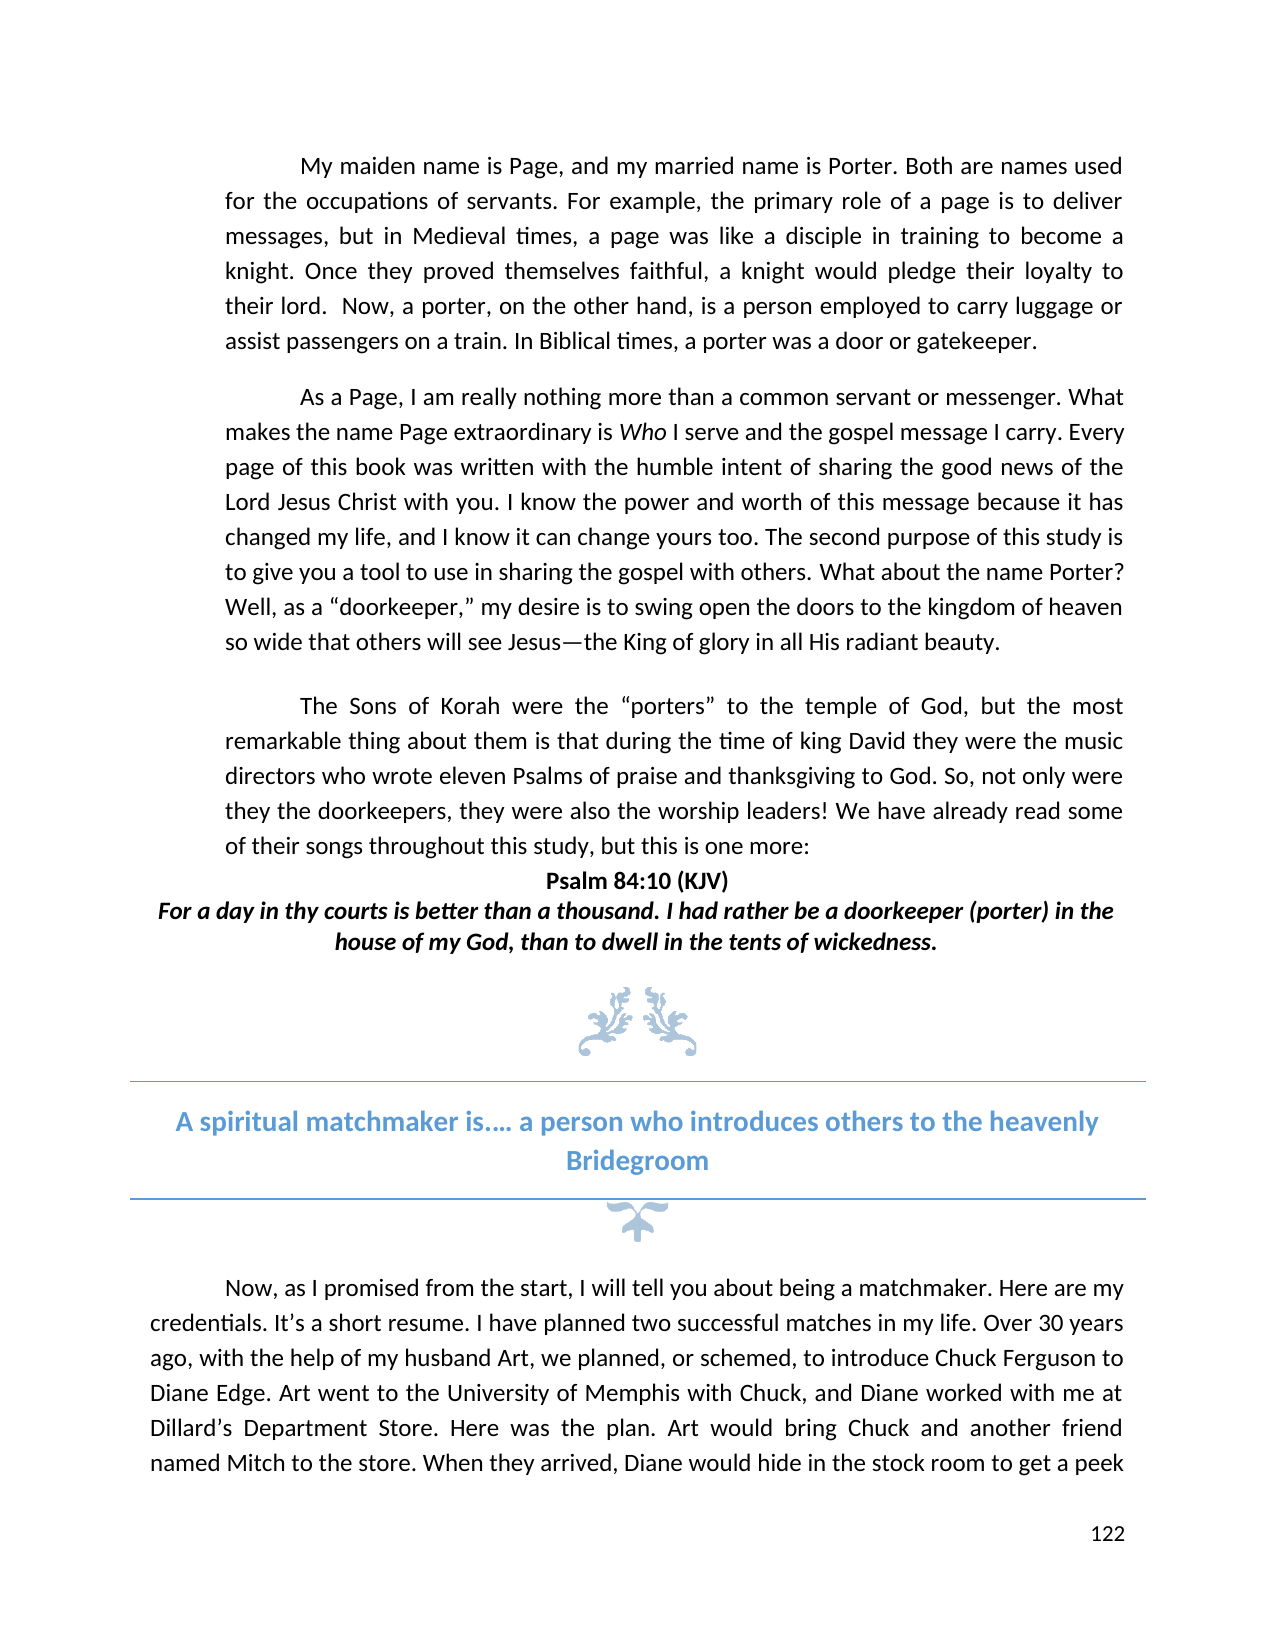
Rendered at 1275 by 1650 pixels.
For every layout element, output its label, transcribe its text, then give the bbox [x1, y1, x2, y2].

text The Sons of Korah were the “porters” to the temple of God, but the most remarkable thing about them is that during the time of king David they were the music directors who wrote eleven Psalms of praise and thanksgiving to God. So, not only were they the doorkeepers, they were also the worship leaders! We have already read some of their songs throughout this study, but this is one more: [225, 690, 1125, 861]
text As a Page, I am really nothing more than a common servant or messenger. What makes the name Page extraordinary is Who I serve and the gospel message I carry. Every page of this book was written with the humble intent of sharing the good news of the Lord Jesus Christ with you. I know the power and worth of this message because it has changed my life, and I know it can change yours too. The second purpose of this study is to give you a tool to use in sharing the gospel with others. What about the name Porter? Well, as a “doorkeeper,” my desire is to swing open the doors to the kingdom of heaven so wide that others will see Jesus—the King of glory in all His radiant beauty. [225, 381, 1125, 656]
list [150, 1272, 1125, 1477]
text For a day in thy courts is better than a thousand. I had rather be a doorkeeper (porter) in the house of my God, than to dwell in the tents of wickedness. [150, 896, 1125, 957]
text A spiritual matchmaker is.… a person who introduces others to the heavenly Bridegroom [130, 1082, 1146, 1198]
text Psalm 84:10 (KJV) [150, 865, 1125, 896]
text My maiden name is Page, and my married name is Porter. Both are names used for the occupations of servants. For example, the primary role of a page is to deliver messages, but in Medieval times, a page was like a disciple in training to become a knight. Once they proved themselves faithful, a knight would pledge their loyalty to their lord. Now, a porter, on the other hand, is a person employed to carry luggage or assist passengers on a train. In Biblical times, a porter was a door or gatekeeper. [225, 150, 1125, 356]
